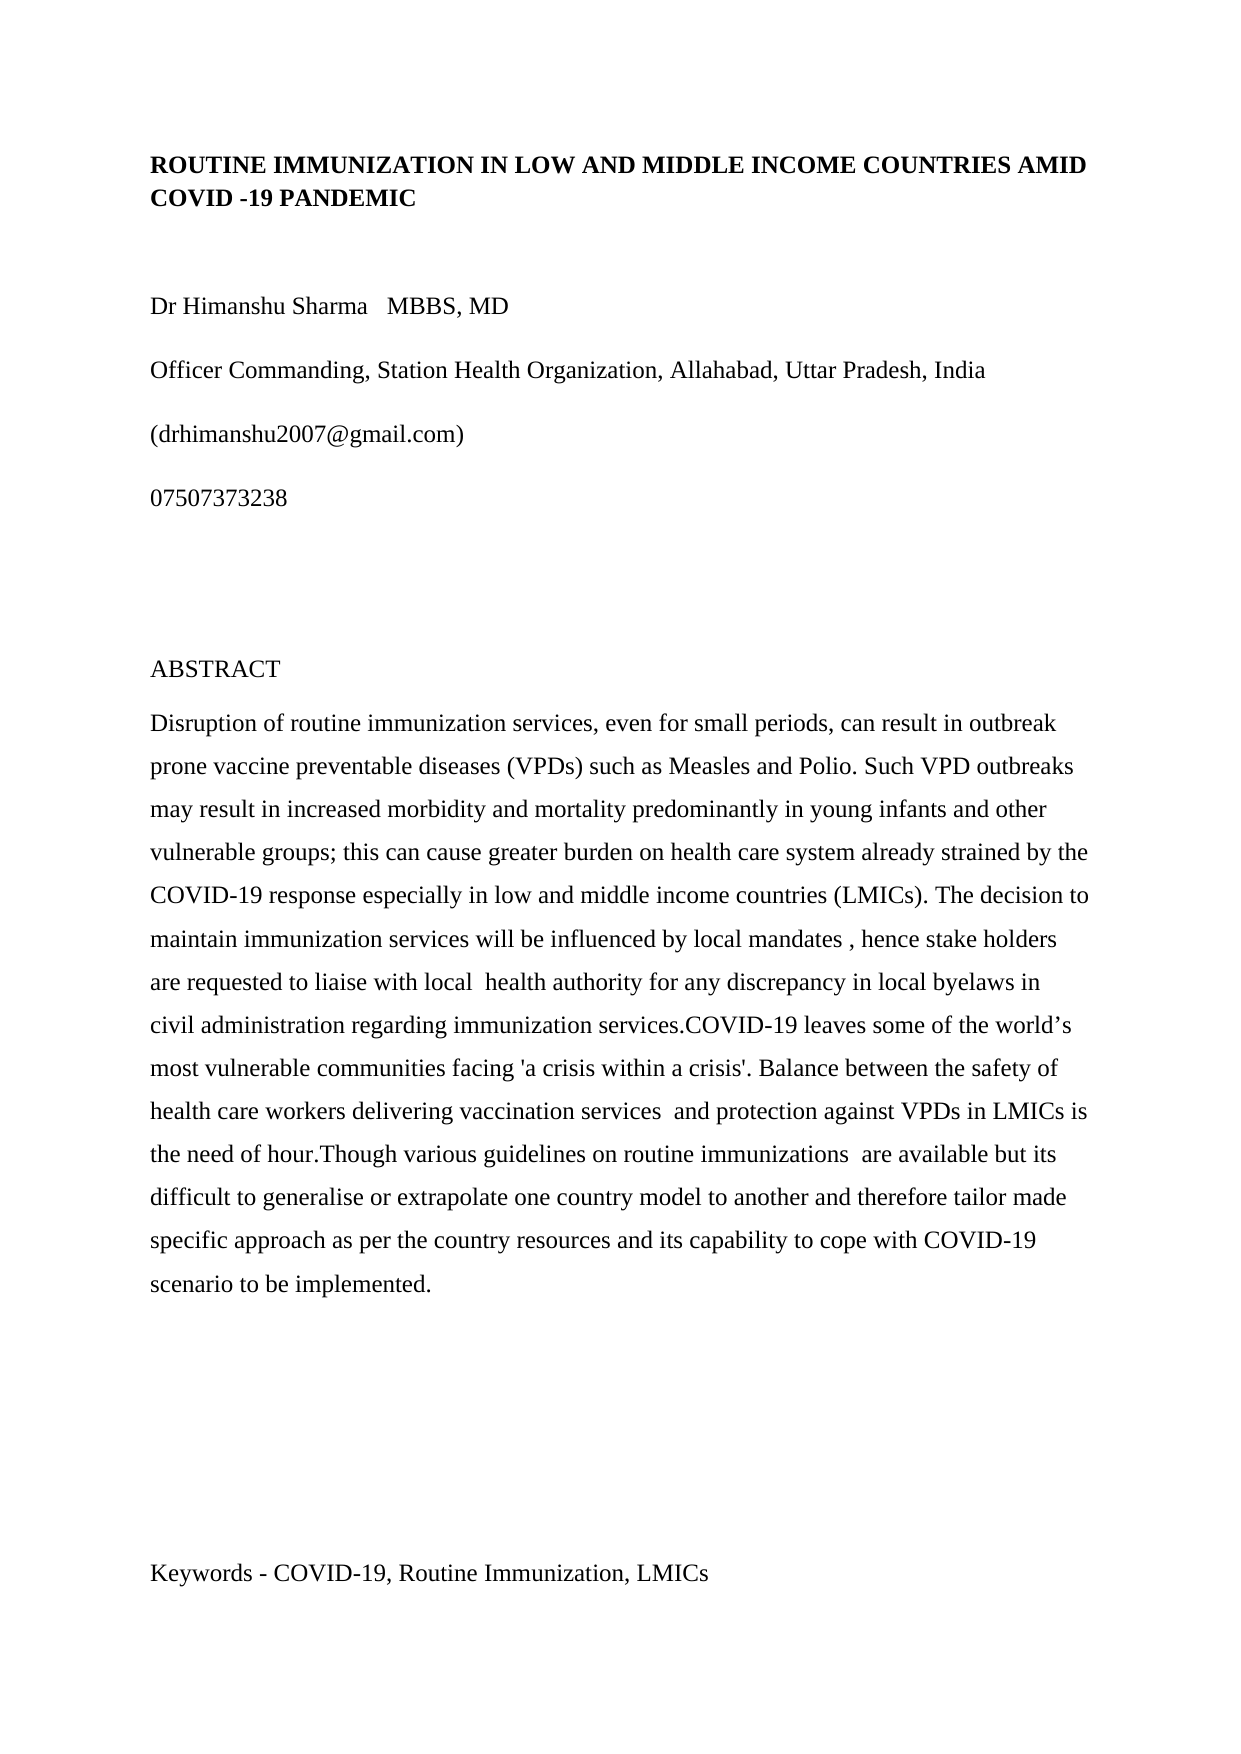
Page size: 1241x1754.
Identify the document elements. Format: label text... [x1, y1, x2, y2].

text ROUTINE IMMUNIZATION IN LOW AND MIDDLE INCOME COUNTRIES AMID COVID -19 PANDEMIC [150, 150, 1090, 212]
text (drhimanshu2007@gmail.com) [150, 419, 1090, 447]
text 07507373238 [150, 483, 1090, 511]
text Dr Himanshu Sharma MBBS, MD [150, 291, 1090, 319]
text Keywords - COVID-19, Routine Immunization, LMICs [150, 1558, 1090, 1587]
text ABSTRACT [150, 654, 1090, 683]
text Officer Commanding, Station Health Organization, Allahabad, Uttar Pradesh, India [150, 355, 1090, 383]
text Disruption of routine immunization services, even for small periods, can result in outbreak prone vaccine preventable diseases (VPDs) such as Measles and Polio. Such VPD outbreaks may result in increased morbidity and mortality predominantly in young infants and other vulnerable groups; this can cause greater burden on health care system already strained by the COVID-19 response especially in low and middle income countries (LMICs). The decision to maintain immunization services will be influenced by local mandates , hence stake holders are requested to liaise with local health authority for any discrepancy in local byelaws in civil administration regarding immunization services.COVID-19 leaves some of the world’s most vulnerable communities facing 'a crisis within a crisis'. Balance between the safety of health care workers delivering vaccination services and protection against VPDs in LMICs is the need of hour.Though various guidelines on routine immunizations are available but its difficult to generalise or extrapolate one country model to another and therefore tailor made specific approach as per the country resources and its capability to cope with COVID-19 scenario to be implemented. [150, 708, 1090, 1297]
